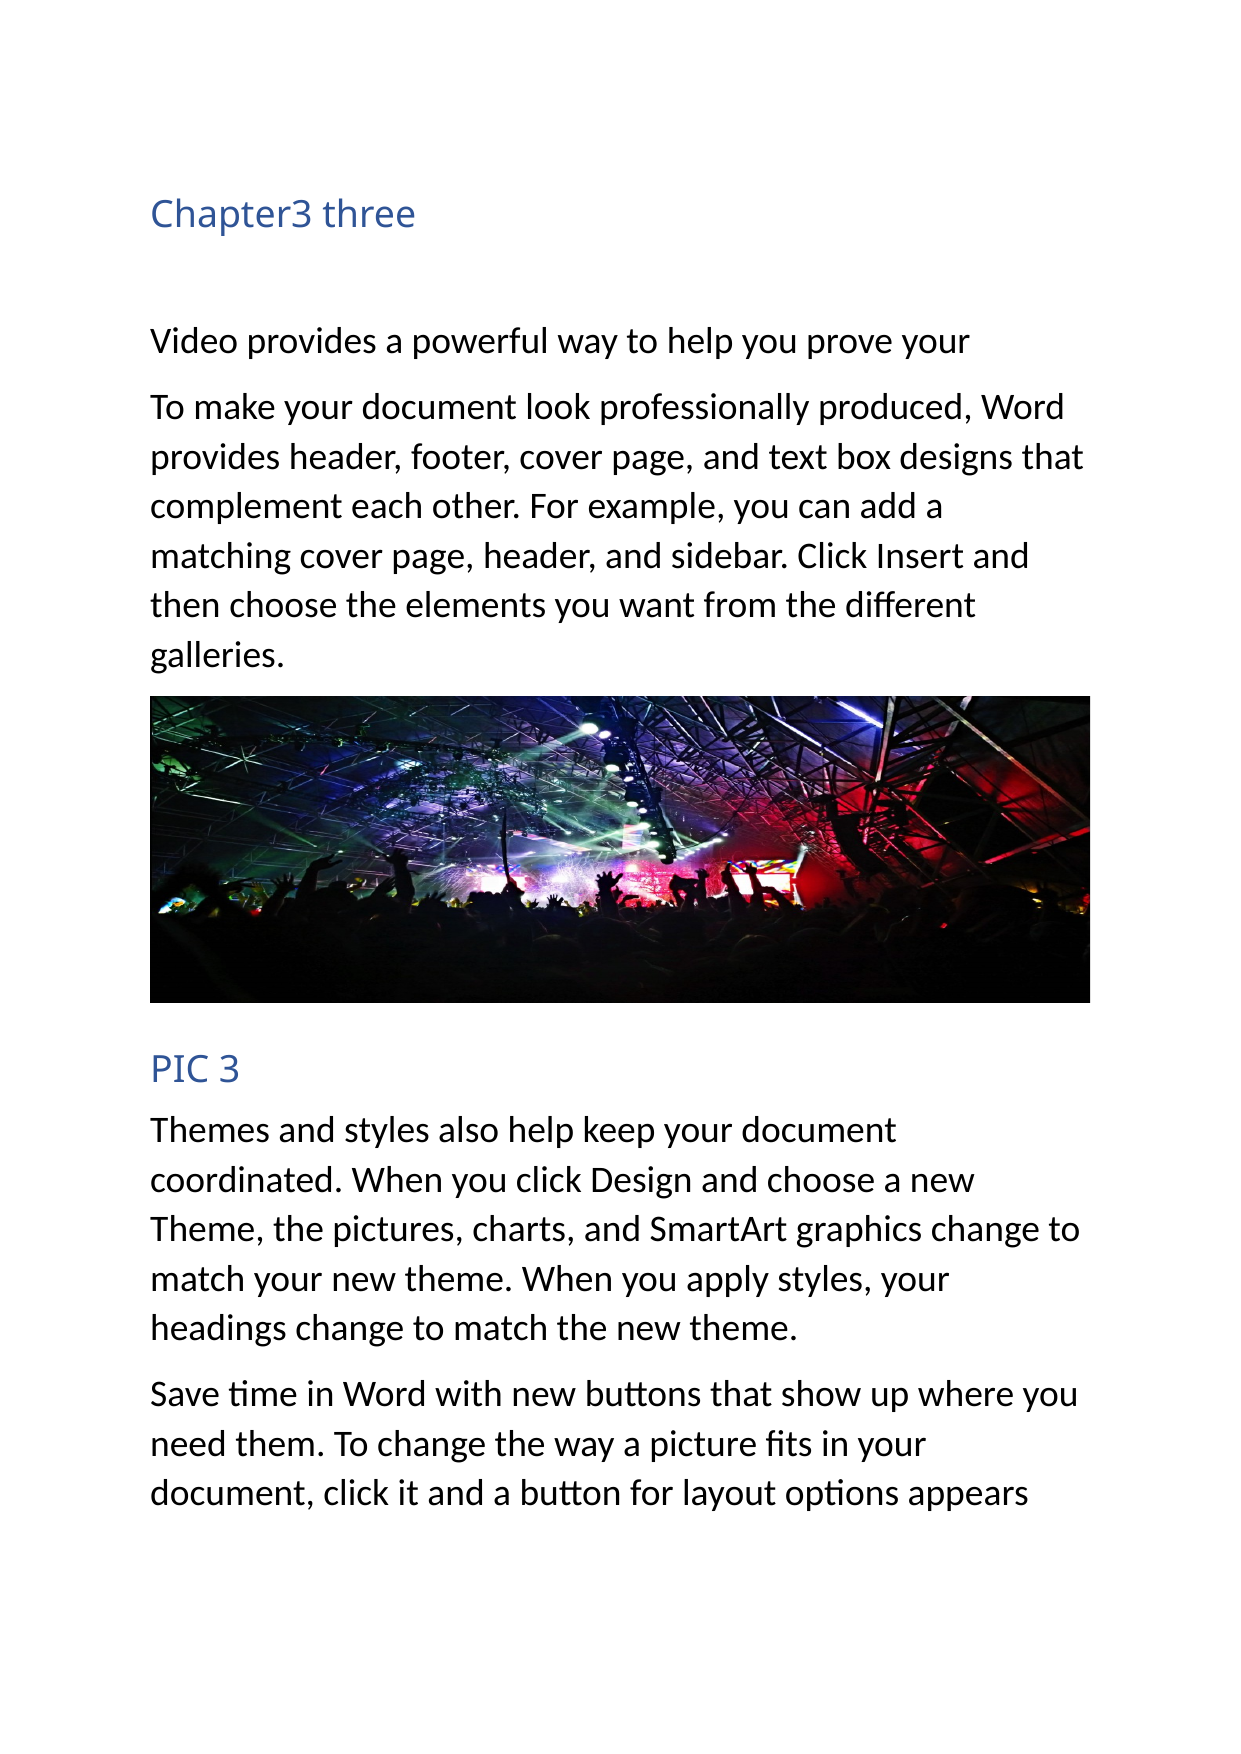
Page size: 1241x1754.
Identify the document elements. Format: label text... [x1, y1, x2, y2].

text To make your document look professionally produced, Word provides header, footer, cover page, and text box designs that complement each other. For example, you can add a matching cover page, header, and sidebar. Click Insert and then choose the elements you want from the different galleries. [150, 383, 1090, 676]
picture [150, 696, 1091, 1003]
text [150, 1370, 1090, 1515]
text Video provides a powerful way to help you prove your [150, 317, 1090, 363]
text Themes and styles also help keep your document coordinated. When you click Design and choose a new Theme, the pictures, charts, and SmartArt graphics change to match your new theme. When you apply styles, your headings change to match the new theme. [150, 1106, 1090, 1350]
subtitle Chapter3 three [150, 187, 1090, 238]
subtitle PIC 3 [150, 1043, 1090, 1094]
